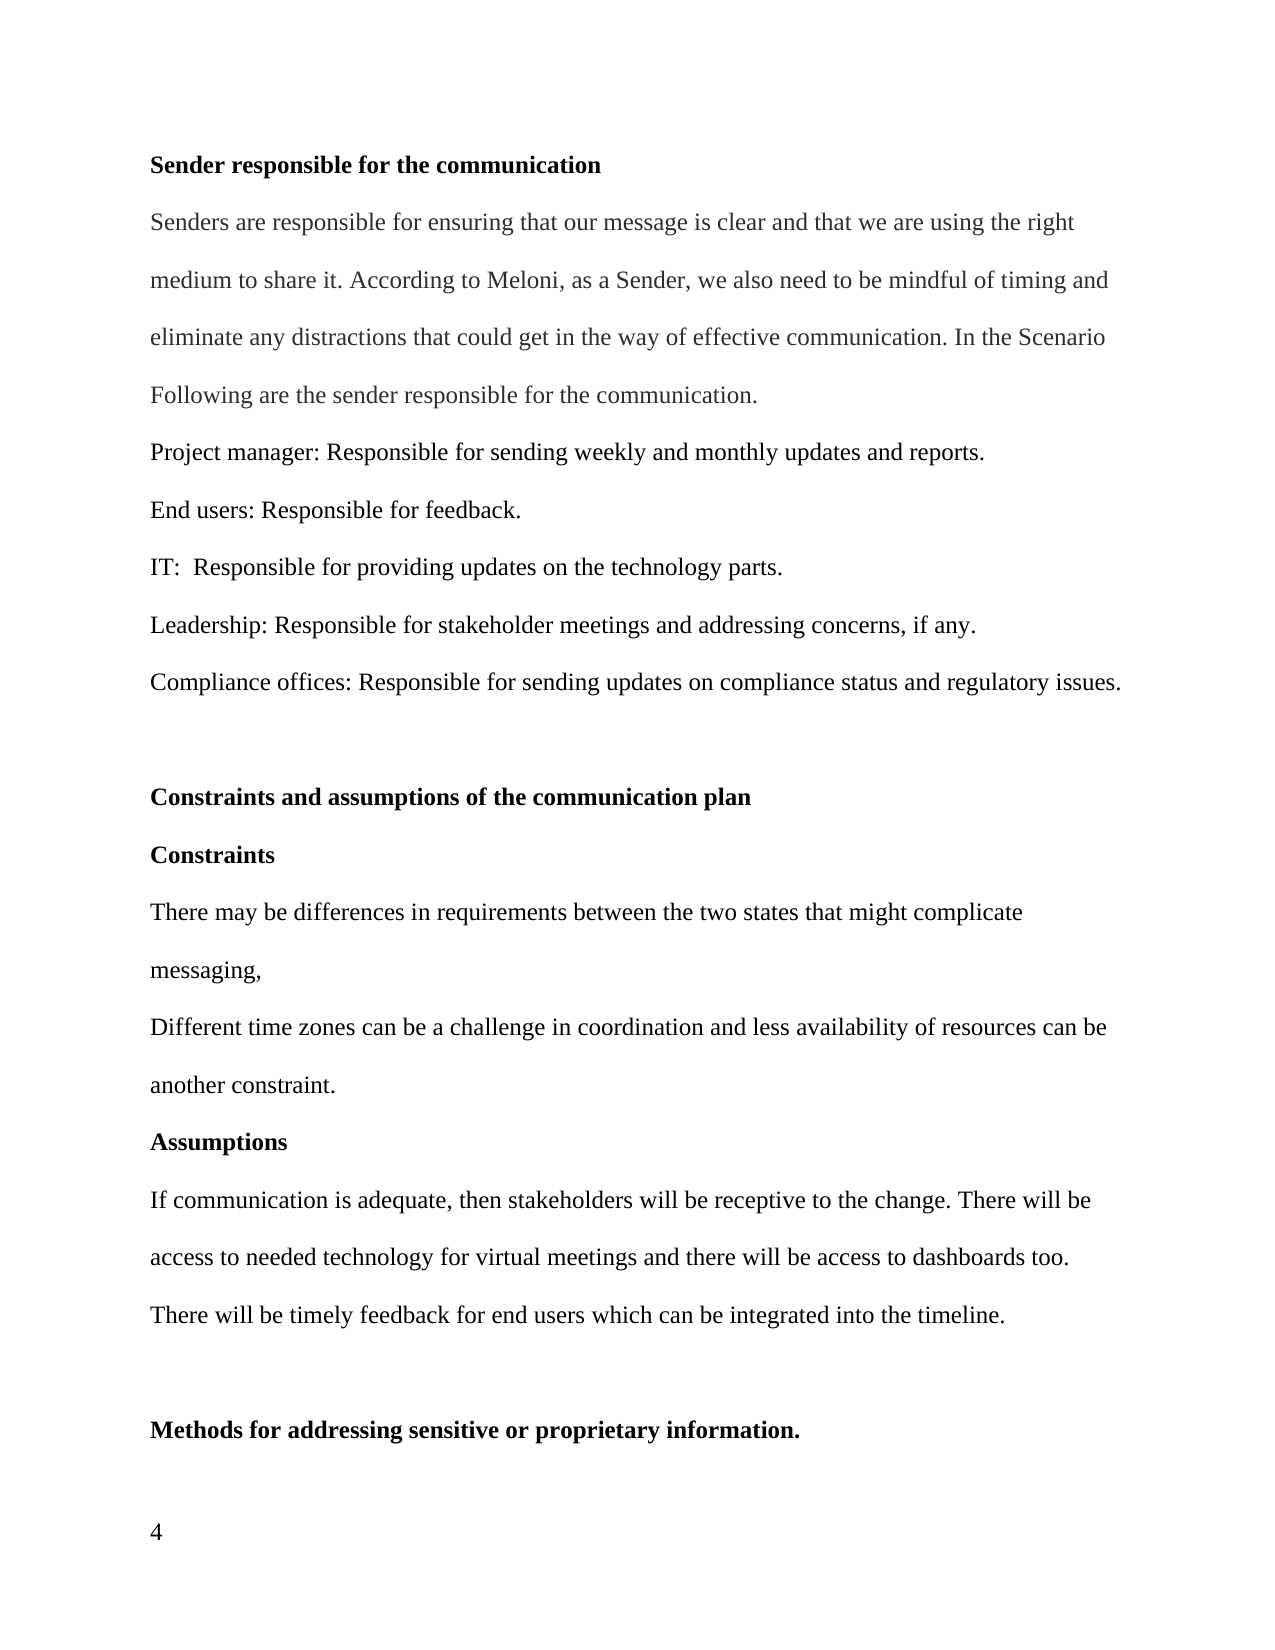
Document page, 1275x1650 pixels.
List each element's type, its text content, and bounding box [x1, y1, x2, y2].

text Project manager: Responsible for sending weekly and monthly updates and reports. [150, 437, 1125, 466]
text Constraints [150, 840, 1125, 869]
text Senders are responsible for ensuring that our message is clear and that we are using the right medium to share it. According to Meloni, as a Sender, we also need to be mindful of timing and eliminate any distractions that could get in the way of effective communication. In the Scenario Following are the sender responsible for the communication. [150, 207, 1125, 409]
text Sender responsible for the communication [150, 150, 1125, 179]
text Compliance offices: Responsible for sending updates on compliance status and regulatory issues. [150, 667, 1125, 696]
text Constraints and assumptions of the communication plan [150, 782, 1125, 811]
text End users: Responsible for feedback. [150, 495, 1125, 524]
text IT: Responsible for providing updates on the technology parts. [150, 552, 1125, 581]
text There may be differences in requirements between the two states that might complicate messaging, [150, 897, 1125, 984]
text Different time zones can be a challenge in coordination and less availability of resources can be another constraint. [150, 1012, 1125, 1099]
text Assumptions [150, 1127, 1125, 1156]
text Methods for addressing sensitive or proprietary information. [150, 1415, 1125, 1444]
text Leadership: Responsible for stakeholder meetings and addressing concerns, if any. [150, 610, 1125, 639]
